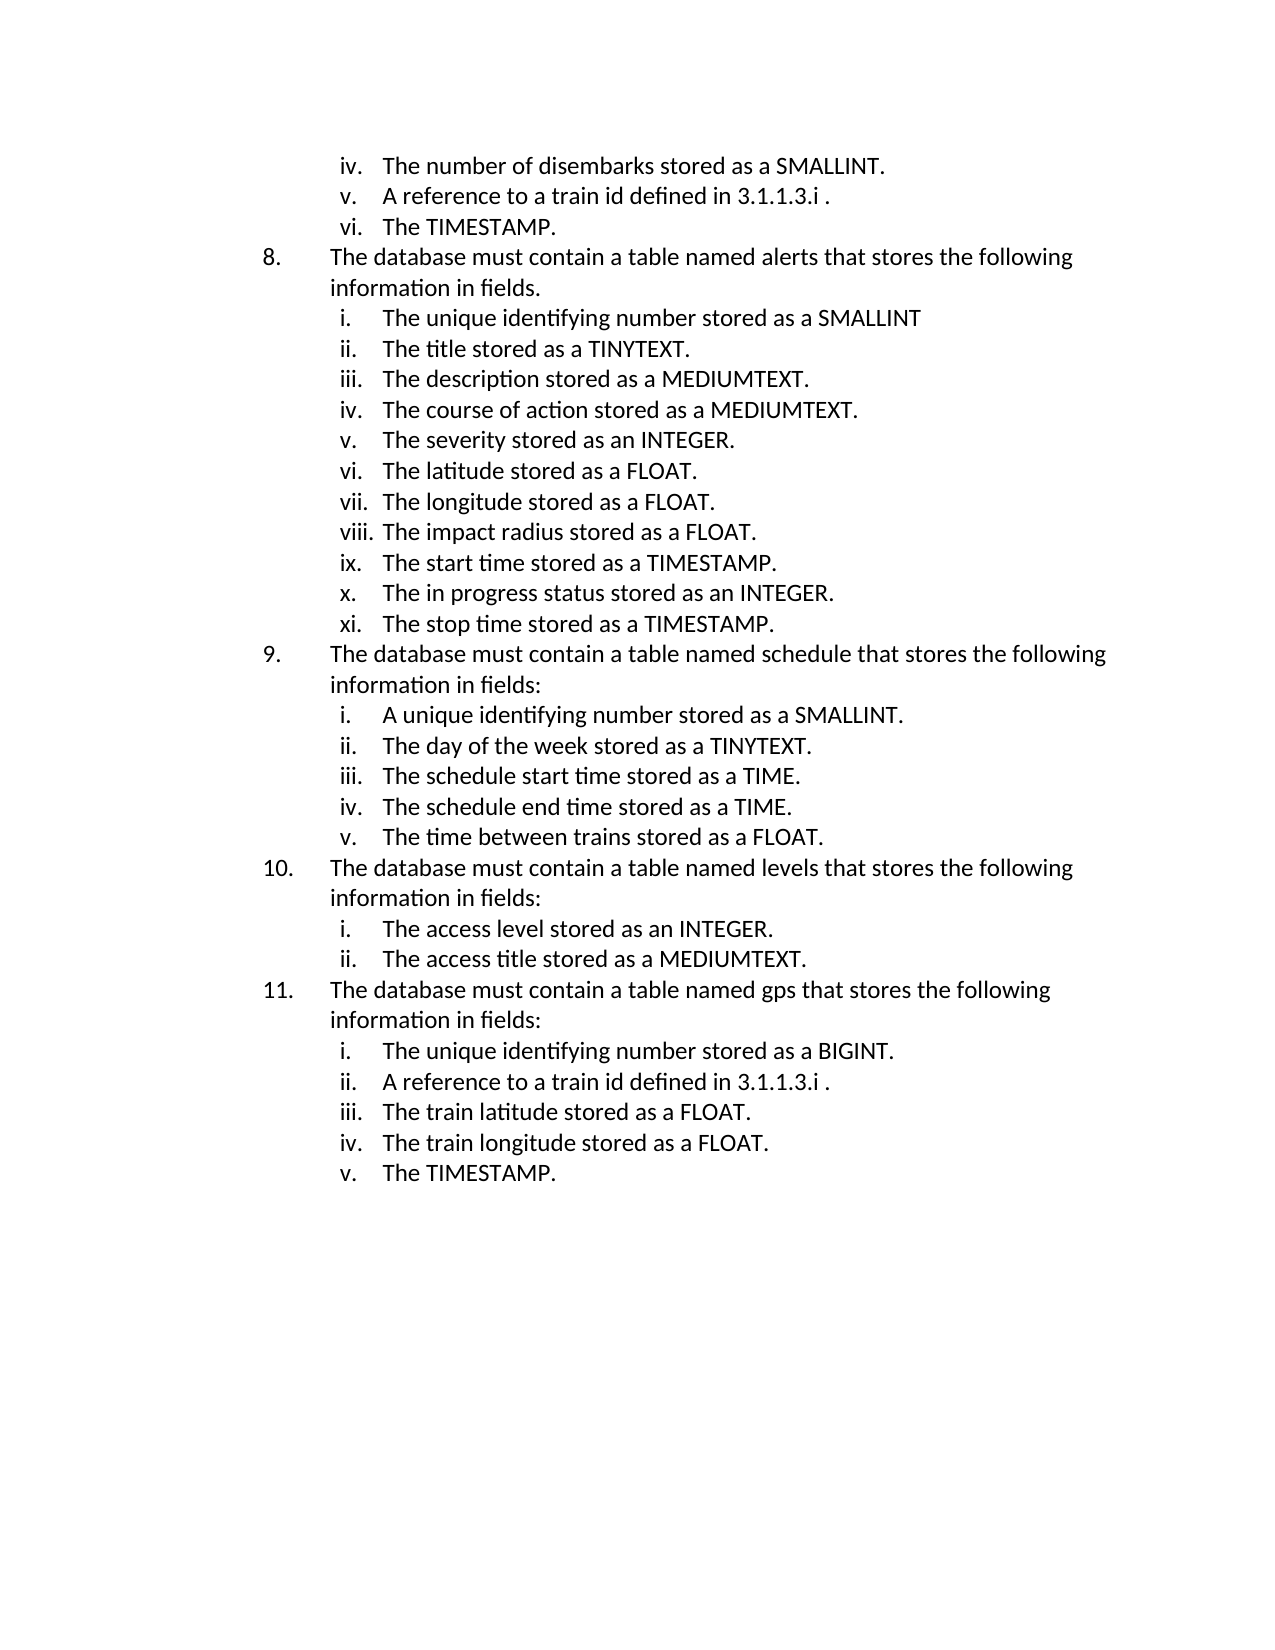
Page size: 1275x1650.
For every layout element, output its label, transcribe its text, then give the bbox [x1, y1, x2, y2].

list The TIMESTAMP. [300, 1157, 1125, 1188]
list The title stored as a TINYTEXT. [300, 333, 1125, 364]
list A unique identifying number stored as a SMALLINT. [300, 699, 1125, 730]
list The longitude stored as a FLOAT. [300, 486, 1125, 516]
list The unique identifying number stored as a BIGINT. [300, 1035, 1125, 1066]
list A reference to a train id defined in 3.1.1.3.i . [300, 181, 1125, 211]
list The schedule end time stored as a TIME. [300, 791, 1125, 821]
list The train latitude stored as a FLOAT. [300, 1096, 1125, 1127]
list A reference to a train id defined in 3.1.1.3.i . [300, 1066, 1125, 1096]
list The in progress status stored as an INTEGER. [300, 577, 1125, 608]
list The access level stored as an INTEGER. [300, 913, 1125, 943]
list The number of disembarks stored as a SMALLINT. [300, 150, 1125, 181]
list The train longitude stored as a FLOAT. [300, 1127, 1125, 1157]
list The severity stored as an INTEGER. [300, 425, 1125, 455]
list The start time stored as a TIMESTAMP. [300, 547, 1125, 577]
list The day of the week stored as a TINYTEXT. [300, 730, 1125, 760]
list The access title stored as a MEDIUMTEXT. [300, 943, 1125, 974]
list The TIMESTAMP. [300, 211, 1125, 242]
list The unique identifying number stored as a SMALLINT [300, 303, 1125, 333]
list The database must contain a table named schedule that stores the following information in fields: [262, 638, 1125, 699]
list The database must contain a table named levels that stores the following information in fields: [262, 852, 1125, 913]
list The time between trains stored as a FLOAT. [300, 821, 1125, 852]
list The database must contain a table named gps that stores the following information in fields: [262, 974, 1125, 1035]
list The description stored as a MEDIUMTEXT. [300, 364, 1125, 394]
list The database must contain a table named alerts that stores the following information in fields. [262, 242, 1125, 303]
list The course of action stored as a MEDIUMTEXT. [300, 394, 1125, 425]
list The impact radius stored as a FLOAT. [300, 516, 1125, 547]
list The schedule start time stored as a TIME. [300, 760, 1125, 791]
list The latitude stored as a FLOAT. [300, 455, 1125, 486]
list The stop time stored as a TIMESTAMP. [300, 608, 1125, 638]
